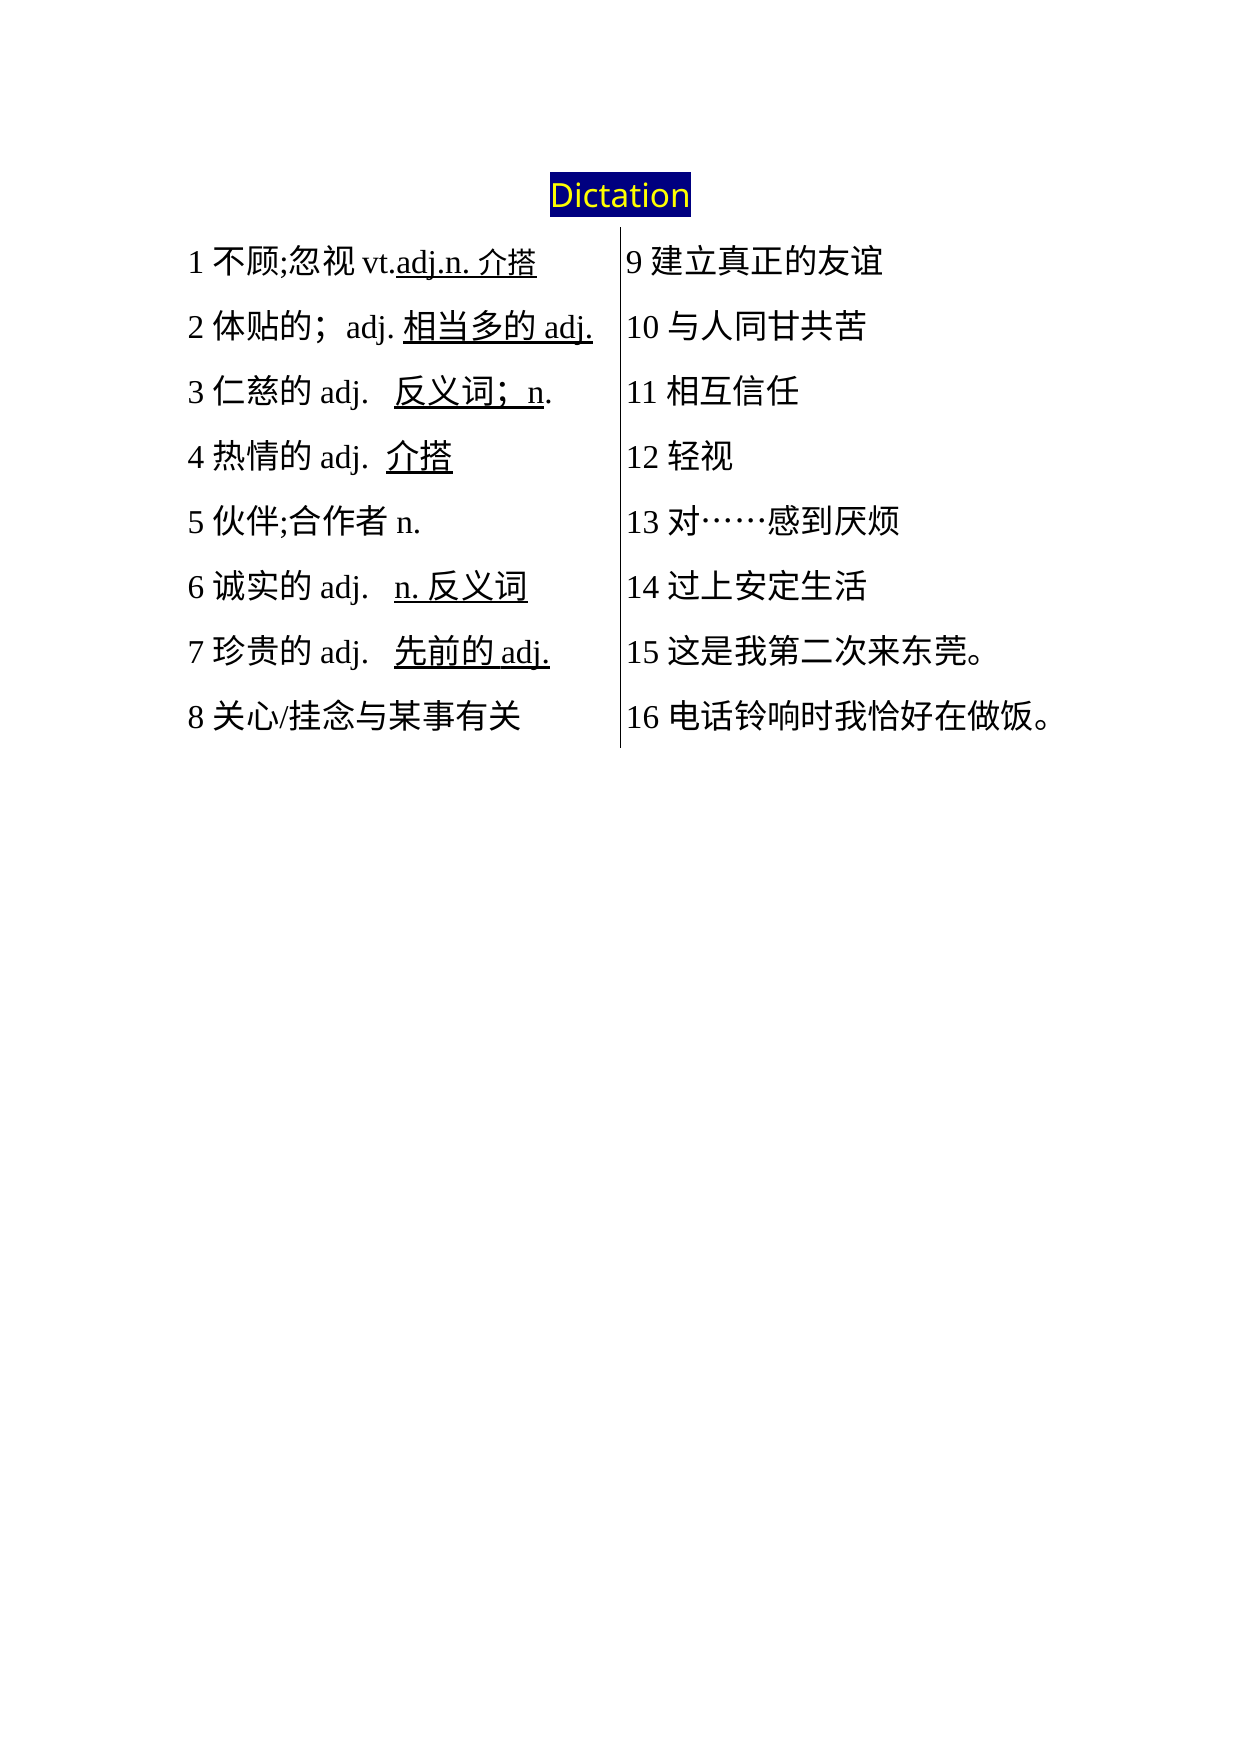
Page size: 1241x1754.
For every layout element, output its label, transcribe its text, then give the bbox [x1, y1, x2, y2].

text 6 诚实的 adj. n. 反义词 [187, 552, 614, 617]
text 13 对……感到厌烦 [626, 487, 1053, 552]
text 16 电话铃响时我恰好在做饭。 [626, 682, 1053, 747]
text 9 建立真正的友谊 [626, 227, 1053, 292]
text 1 不顾;忽视vt.adj.n. 介搭 [187, 227, 614, 292]
text 2 体贴的；adj. 相当多的 adj. [187, 292, 614, 357]
text 14 过上安定生活 [626, 552, 1053, 617]
text 11 相互信任 [626, 357, 1053, 422]
text 7 珍贵的 adj. 先前的adj. [187, 617, 614, 682]
text 5 伙伴;合作者 n. [187, 487, 614, 552]
text 10 与人同甘共苦 [626, 292, 1053, 357]
text 8 关心/挂念与某事有关 [187, 682, 614, 747]
text 12 轻视 [626, 422, 1053, 487]
text 15 这是我第二次来东莞。 [626, 617, 1053, 682]
text 4 热情的 adj. 介搭 [187, 422, 614, 487]
text 3 仁慈的 adj. 反义词；n. [187, 357, 614, 422]
text Dictation [187, 162, 1053, 227]
